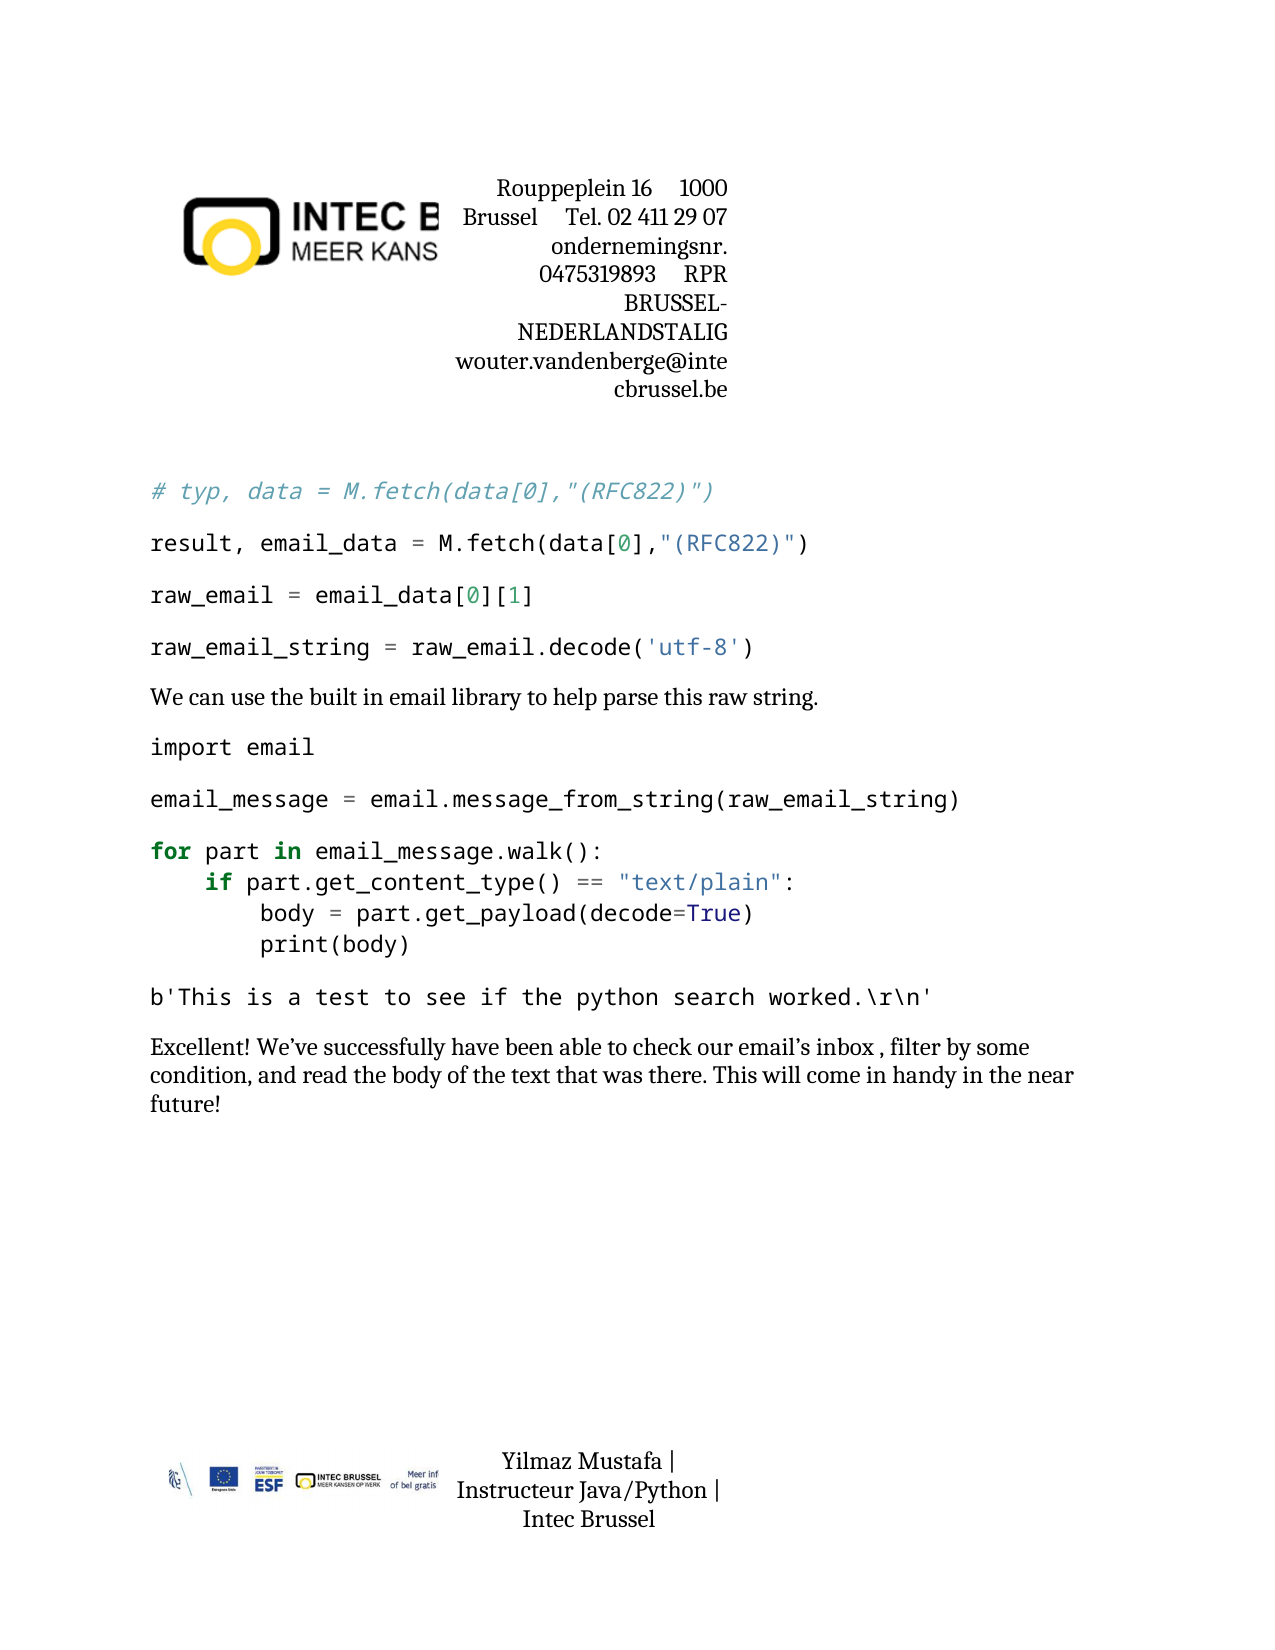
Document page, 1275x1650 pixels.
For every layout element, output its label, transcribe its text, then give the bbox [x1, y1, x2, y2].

text email_message = email.message_from_string(raw_email_string) [150, 782, 1125, 814]
text result, email_data = M.fetch(data[0],"(RFC822)") [150, 527, 1125, 558]
text b'This is a test to see if the python search worked.\r\n' [150, 980, 1125, 1012]
text We can use the built in email library to help parse this raw string. [150, 683, 1125, 712]
text import email [150, 730, 1125, 762]
picture [168, 1447, 439, 1512]
picture [168, 174, 439, 293]
text Excellent! We’ve successfully have been able to check our email’s inbox , filter by some condition, and read the body of the text that was there. This will come in handy in the near future! [150, 1032, 1125, 1119]
text raw_email_string = raw_email.decode('utf-8') [150, 631, 1125, 662]
text for part in email_message.walk(): if part.get_content_type() == "text/plain": body = part.get_payload(decode=True) print(body) [150, 834, 1125, 959]
text # typ, data = M.fetch(data[0],"(RFC822)") [150, 446, 1125, 506]
text raw_email = email_data[0][1] [150, 579, 1125, 610]
